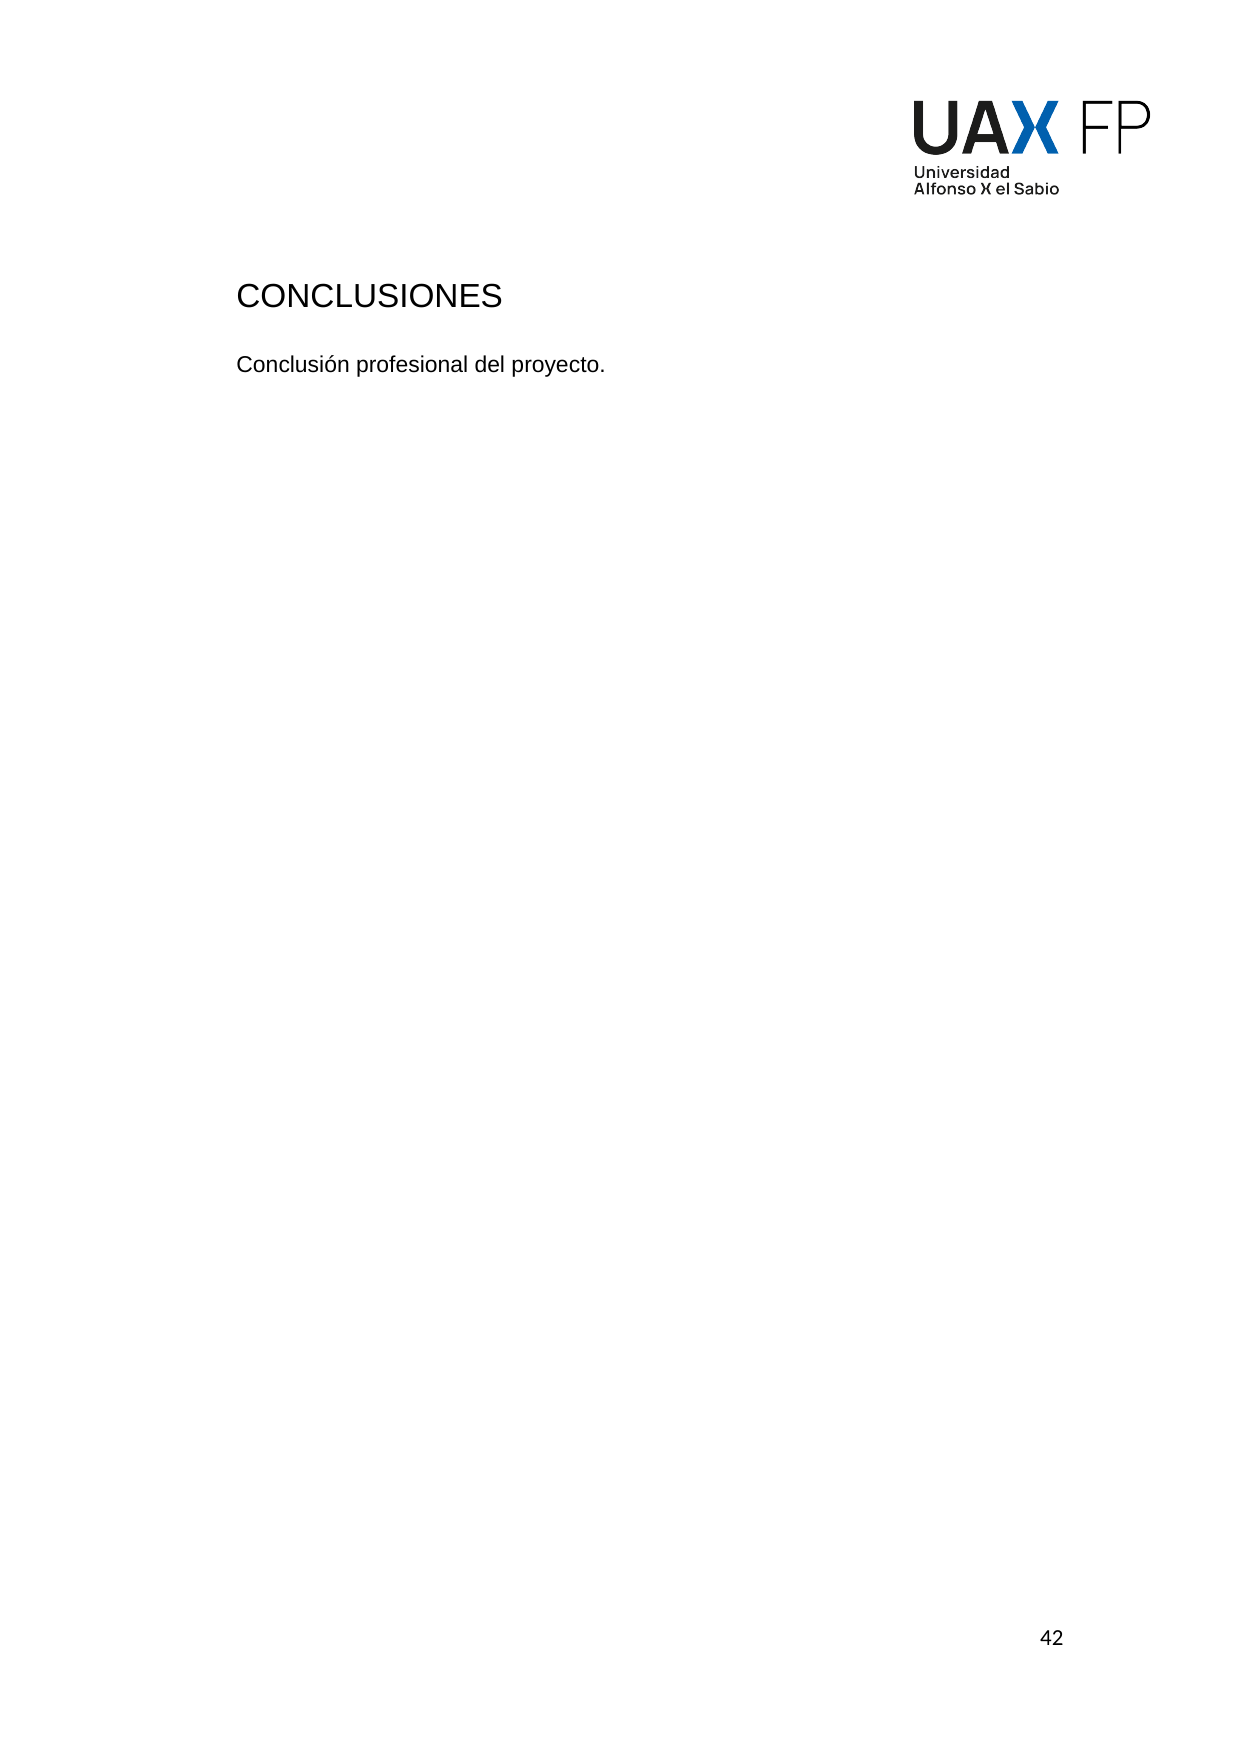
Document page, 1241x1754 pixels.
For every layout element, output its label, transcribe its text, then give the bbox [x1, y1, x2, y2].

picture [887, 75, 1176, 221]
text Conclusión profesional del proyecto. [236, 351, 1063, 377]
text CONCLUSIONES [236, 276, 1063, 315]
